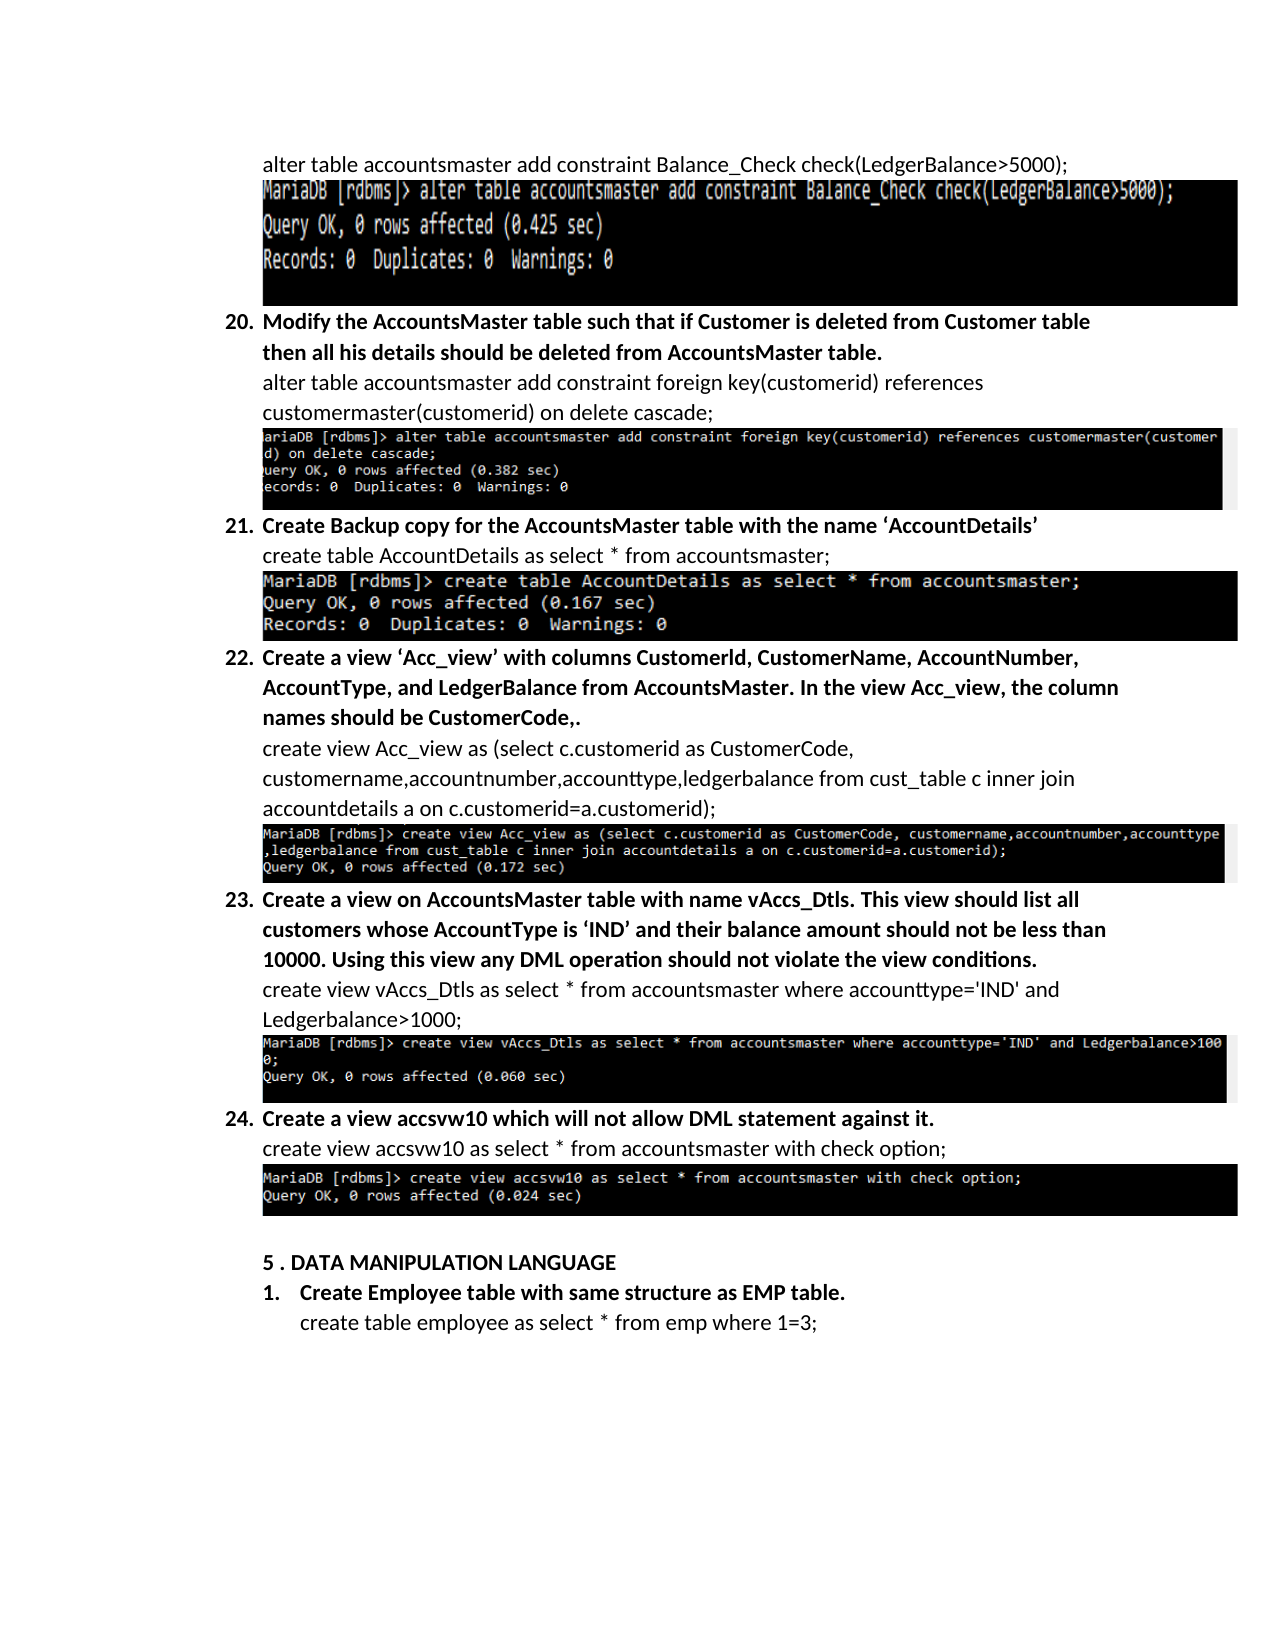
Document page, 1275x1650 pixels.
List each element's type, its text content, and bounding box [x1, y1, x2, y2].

picture [262, 1035, 1238, 1103]
list 5 . DATA MANIPULATION LANGUAGE [262, 1248, 1125, 1276]
list Create Employee table with same structure as EMP table. [262, 1278, 1125, 1306]
list create table employee as select * from emp where 1=3; [300, 1308, 1125, 1336]
list create view accsvw10 as select * from accountsmaster with check option; [262, 1134, 1125, 1163]
picture [262, 180, 1238, 306]
picture [262, 571, 1238, 641]
list create table AccountDetails as select * from accountsmaster; [262, 542, 1125, 571]
list Create a view ‘Acc_view’ with columns Customerld, CustomerName, AccountNumber, AccountType, and LedgerBalance from AccountsMaster. In the view Acc_view, the column names should be CustomerCode,. [225, 643, 1125, 731]
list alter table accountsmaster add constraint foreign key(customerid) references customermaster(customerid) on delete cascade; [262, 368, 1125, 428]
picture [262, 428, 1238, 510]
picture [262, 824, 1238, 883]
list Create Backup copy for the AccountsMaster table with the name ‘AccountDetails’ [225, 511, 1125, 539]
list Create a view accsvw10 which will not allow DML statement against it. [225, 1104, 1125, 1132]
list Modify the AccountsMaster table such that if Customer is deleted from Customer table then all his details should be deleted from AccountsMaster table. [225, 307, 1125, 366]
picture [262, 1164, 1238, 1216]
list create view vAccs_Dtls as select * from accountsmaster where accounttype='IND' and Ledgerbalance>1000; [262, 975, 1125, 1035]
list alter table accountsmaster add constraint Balance_Check check(LedgerBalance>5000); [262, 150, 1125, 180]
list create view Acc_view as (select c.customerid as CustomerCode, customername,accountnumber,accounttype,ledgerbalance from cust_table c inner join accountdetails a on c.customerid=a.customerid); [262, 734, 1125, 824]
list Create a view on AccountsMaster table with name vAccs_Dtls. This view should list all customers whose AccountType is ‘IND’ and their balance amount should not be less than 10000. Using this view any DML operation should not violate the view conditions. [225, 885, 1125, 973]
